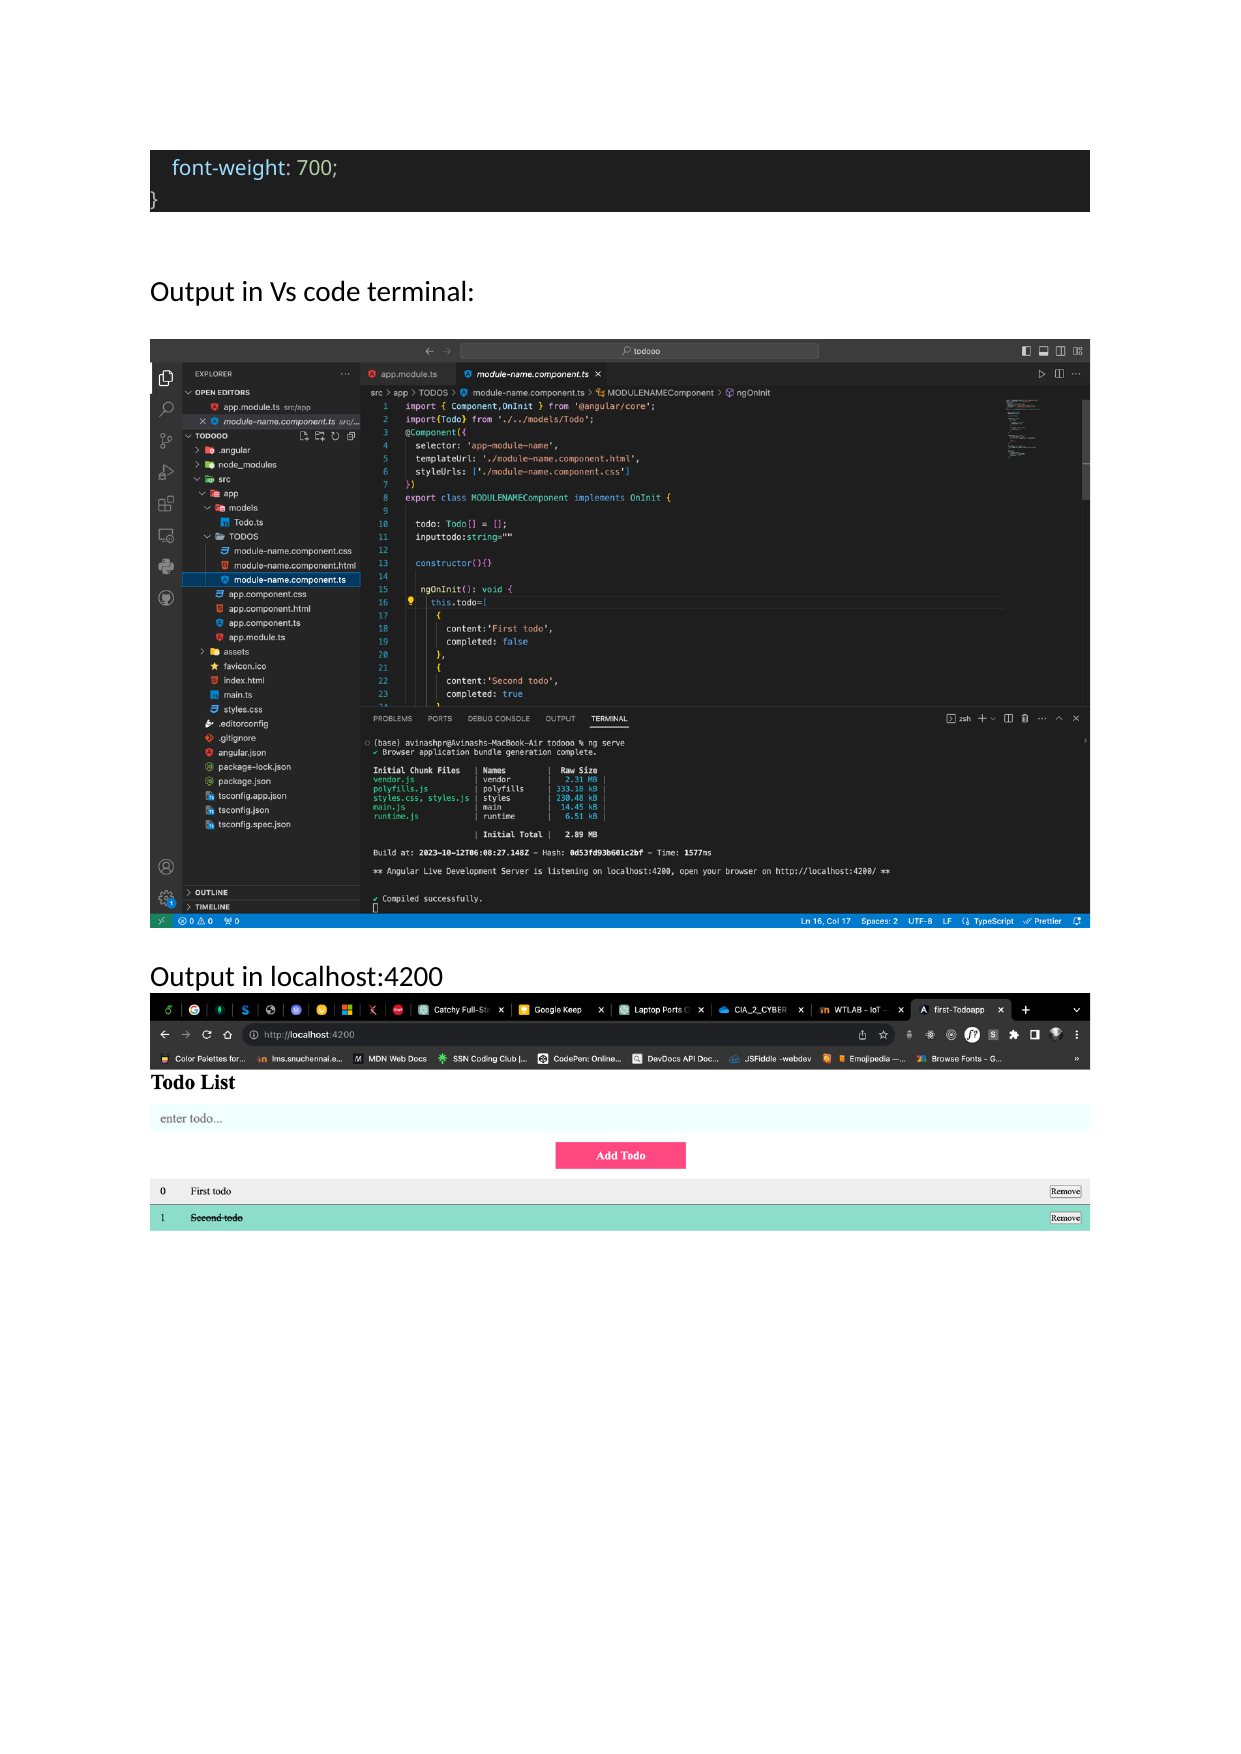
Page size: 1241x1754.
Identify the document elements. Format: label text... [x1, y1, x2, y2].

picture [150, 993, 1091, 1581]
text Output in Vs code terminal: [150, 273, 1090, 309]
text } [150, 181, 1090, 212]
picture [150, 339, 1091, 928]
text font-weight: 700; [150, 150, 1090, 181]
text Output in localhost:4200 [150, 958, 1090, 993]
